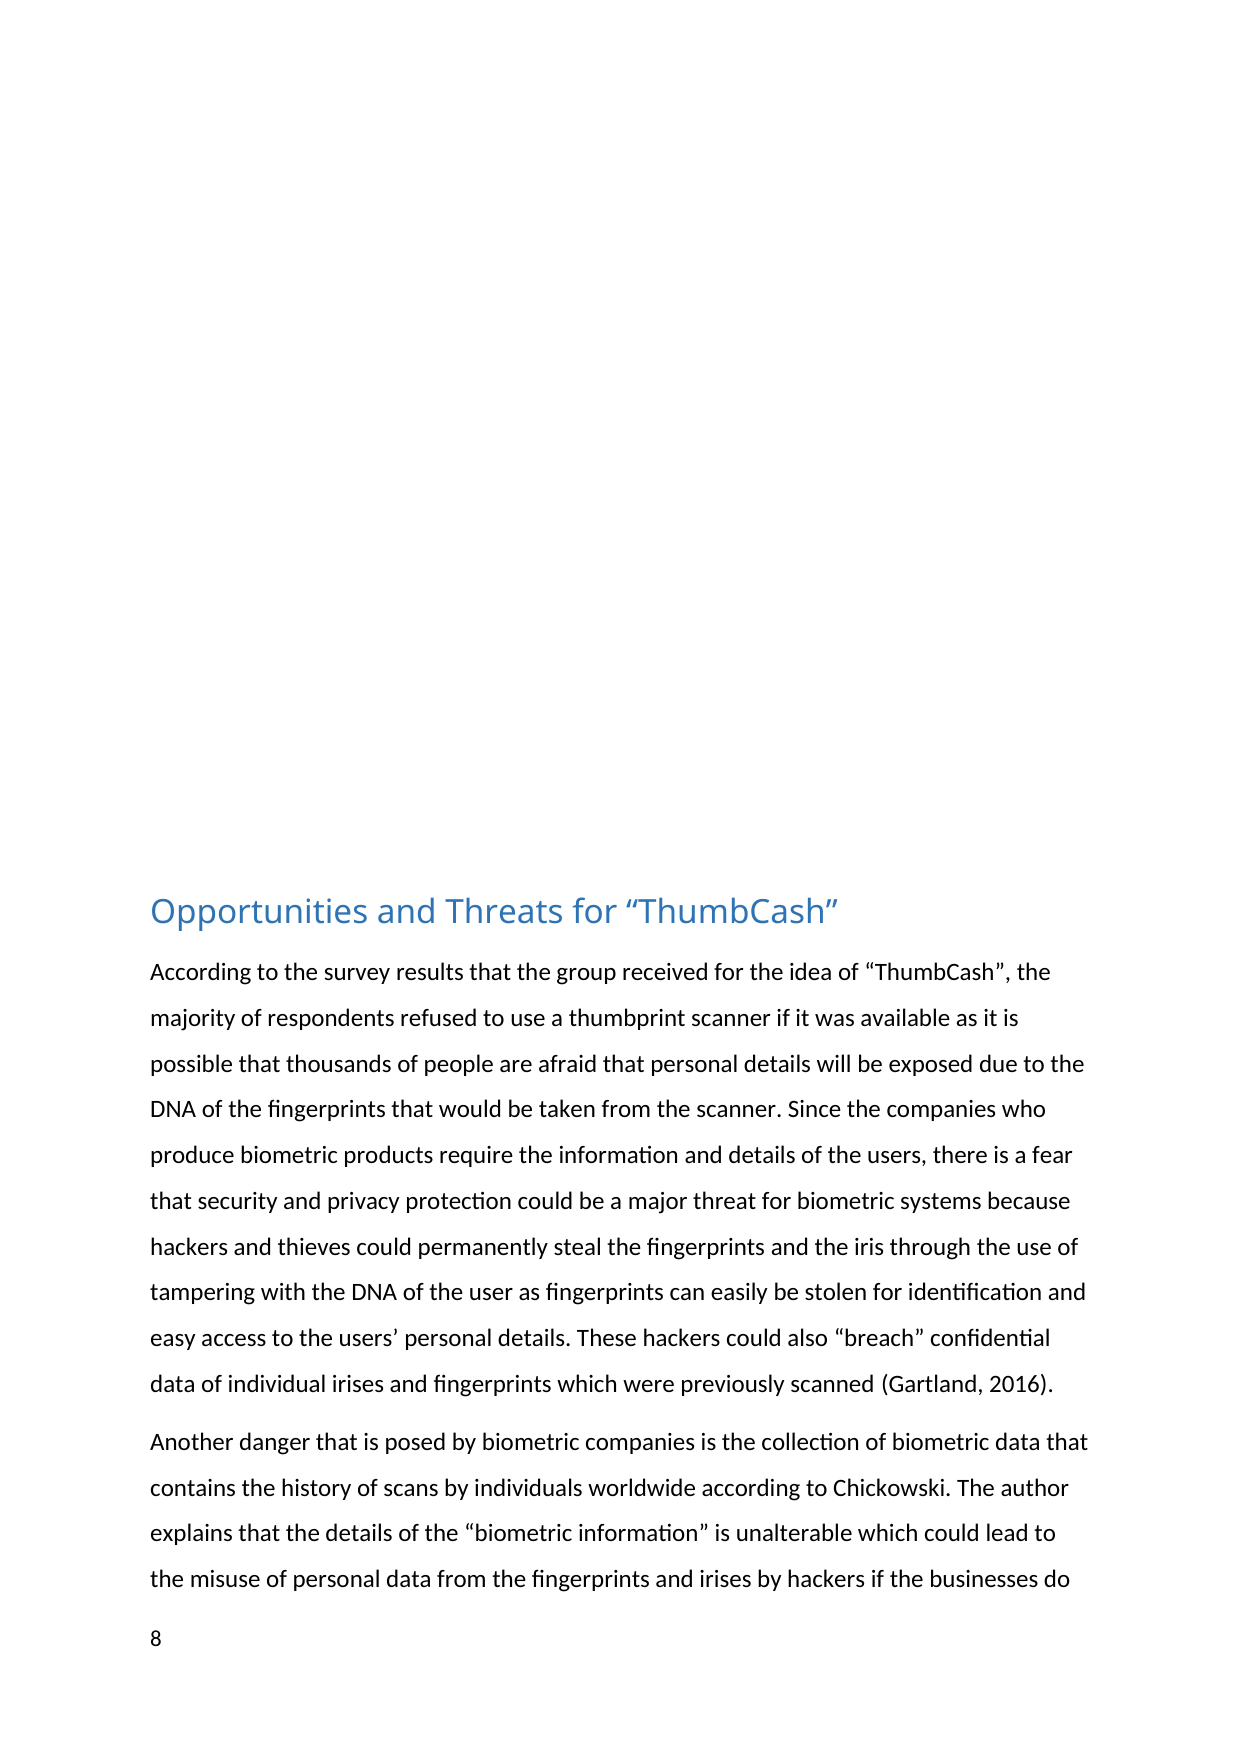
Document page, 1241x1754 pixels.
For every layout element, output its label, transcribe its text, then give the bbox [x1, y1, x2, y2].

text According to the survey results that the group received for the idea of “ThumbCash”, the majority of respondents refused to use a thumbprint scanner if it was available as it is possible that thousands of people are afraid that personal details will be exposed due to the DNA of the fingerprints that would be taken from the scanner. Since the companies who produce biometric products require the information and details of the users, there is a fear that security and privacy protection could be a major threat for biometric systems because hackers and thieves could permanently steal the fingerprints and the iris through the use of tampering with the DNA of the user as fingerprints can easily be stolen for identification and easy access to the users’ personal details. These hackers could also “breach” confidential data of individual irises and fingerprints which were previously scanned. [150, 956, 1090, 1398]
subtitle Opportunities and Threats for “ThumbCash” [150, 888, 1090, 933]
